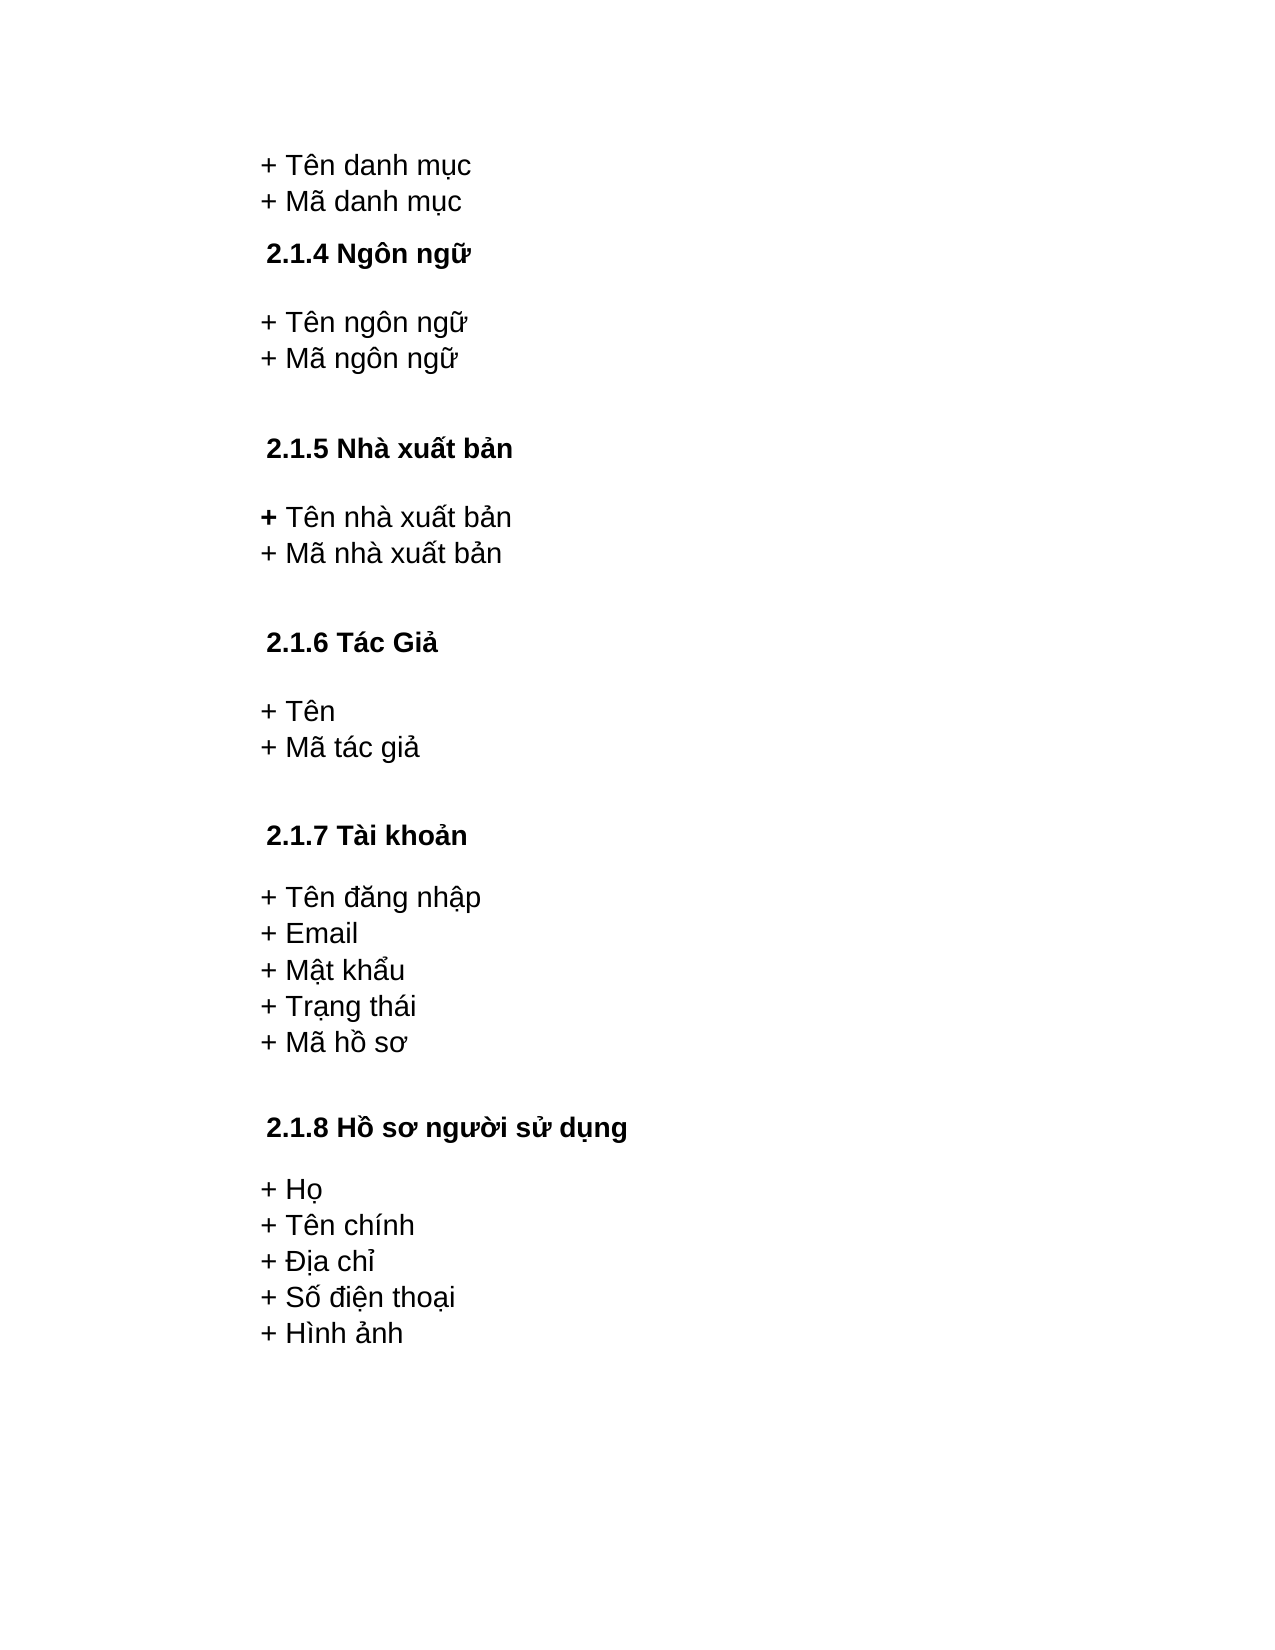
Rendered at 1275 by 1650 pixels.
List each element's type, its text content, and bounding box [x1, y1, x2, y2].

list + Mã tác giả [260, 730, 1157, 764]
subtitle Nhà xuất bản [266, 432, 1157, 464]
list + Tên [260, 694, 1157, 728]
list + Mã nhà xuất bản [260, 537, 1157, 570]
list + Tên ngôn ngữ [260, 305, 1157, 339]
list + Mật khẩu [260, 953, 1157, 986]
subtitle Tài khoản [266, 819, 1157, 852]
list + Mã danh mục [260, 184, 1157, 217]
list + Địa chỉ [260, 1244, 1157, 1278]
list + Tên chính [260, 1208, 1157, 1241]
subtitle Tác Giả [266, 626, 1157, 658]
list + Mã hồ sơ [260, 1025, 1157, 1058]
list + Mã ngôn ngữ [260, 341, 1157, 375]
list + Số điện thoại [260, 1280, 1157, 1314]
list + Họ [260, 1172, 1157, 1205]
list + Email [260, 916, 1157, 950]
list + Tên danh mục [260, 148, 1157, 181]
list + Hình ảnh [260, 1316, 1157, 1350]
list + Tên nhà xuất bản [260, 500, 1157, 534]
list + Trạng thái [260, 989, 1157, 1022]
list + Tên đăng nhập [260, 880, 1157, 914]
subtitle Ngôn ngữ [266, 237, 1157, 269]
subtitle Hồ sơ người sử dụng [266, 1111, 1157, 1143]
